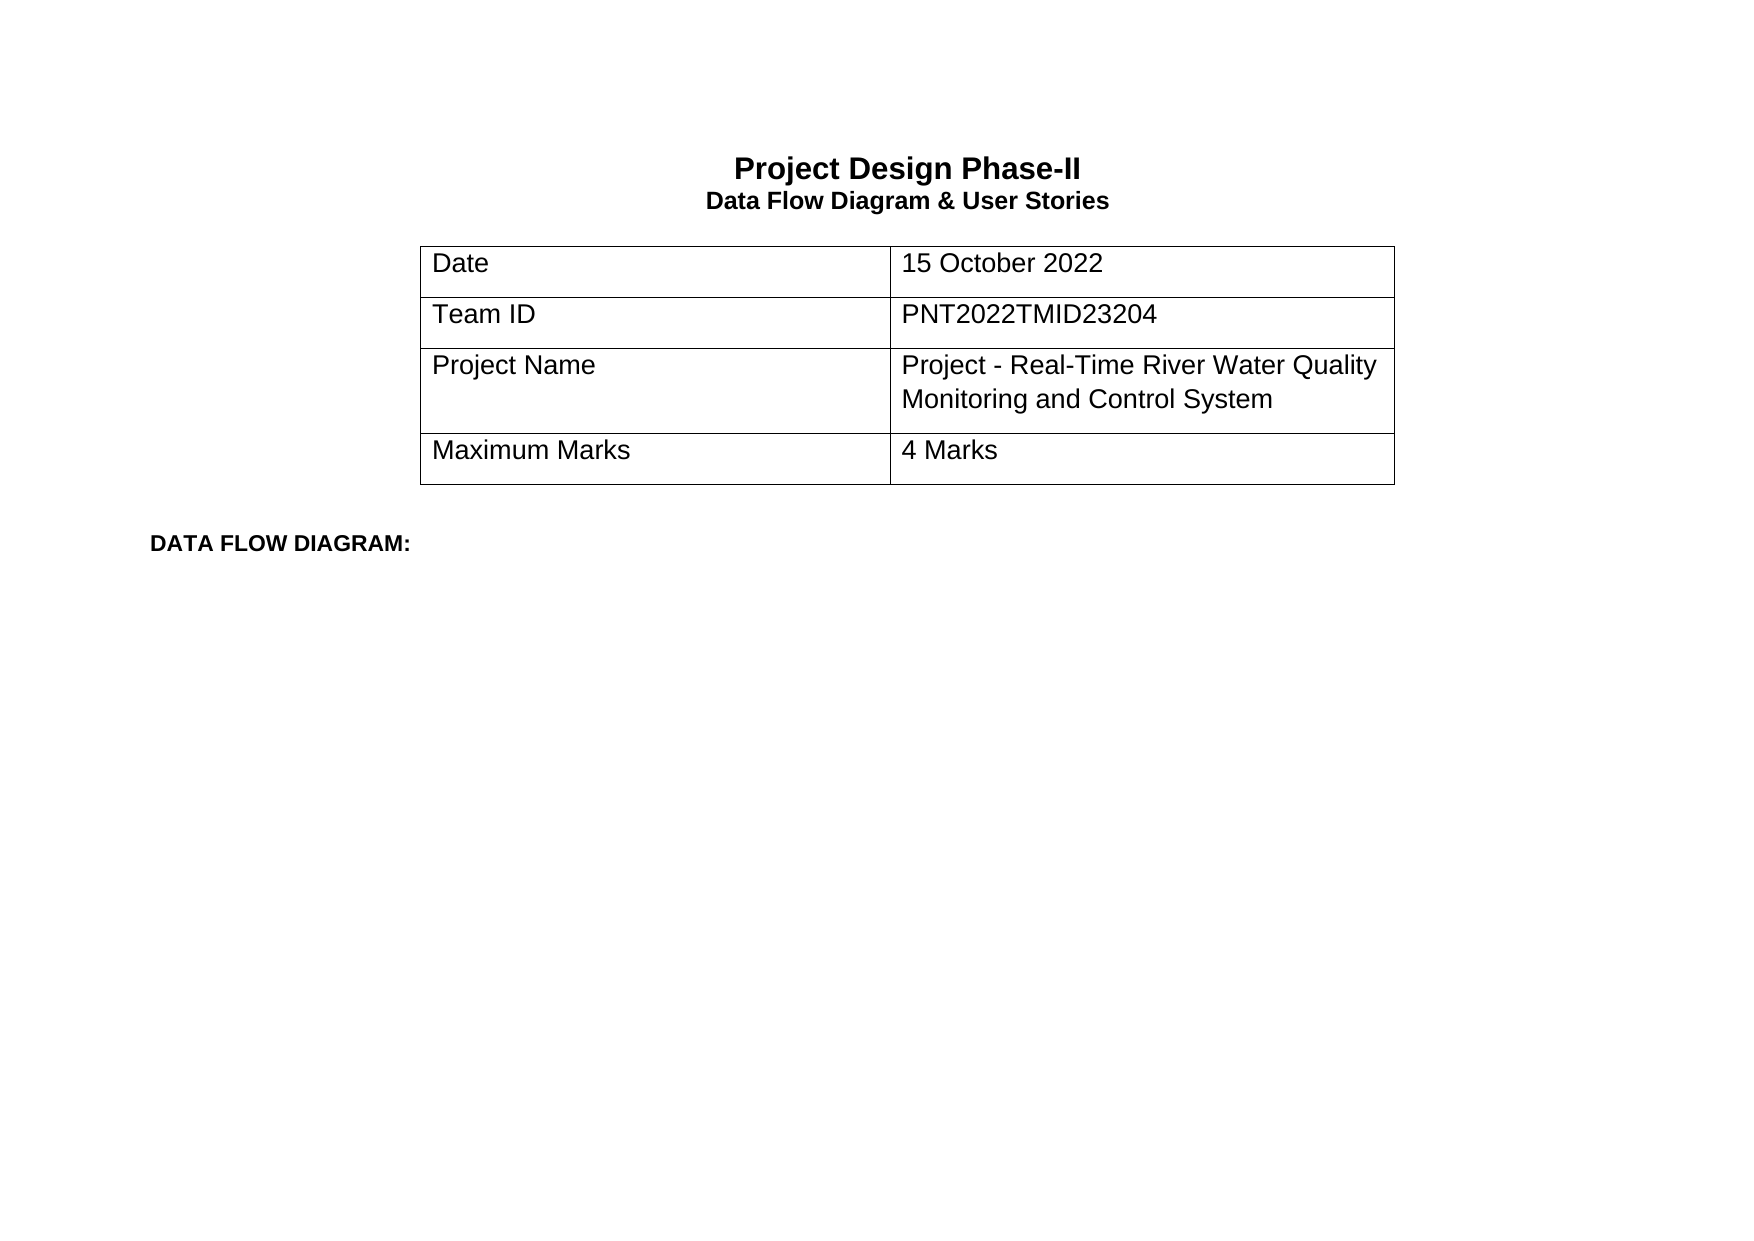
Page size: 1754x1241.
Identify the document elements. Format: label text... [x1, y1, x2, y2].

text Data Flow Diagram & User Stories [150, 186, 1665, 215]
text Project Design Phase-II [150, 150, 1665, 186]
table_header 15 October 2022 [891, 247, 1394, 297]
table_cell Project - Real-Time River Water Quality Monitoring and Control System [891, 349, 1394, 433]
text DATA FLOW DIAGRAM: [150, 530, 1665, 556]
table_cell Project Name [421, 349, 890, 433]
table_cell PNT2022TMID23204 [891, 298, 1394, 348]
table_cell 4 Marks [891, 434, 1394, 484]
table_cell Team ID [421, 298, 890, 348]
table_cell Maximum Marks [421, 434, 890, 484]
table_header Date [421, 247, 890, 297]
